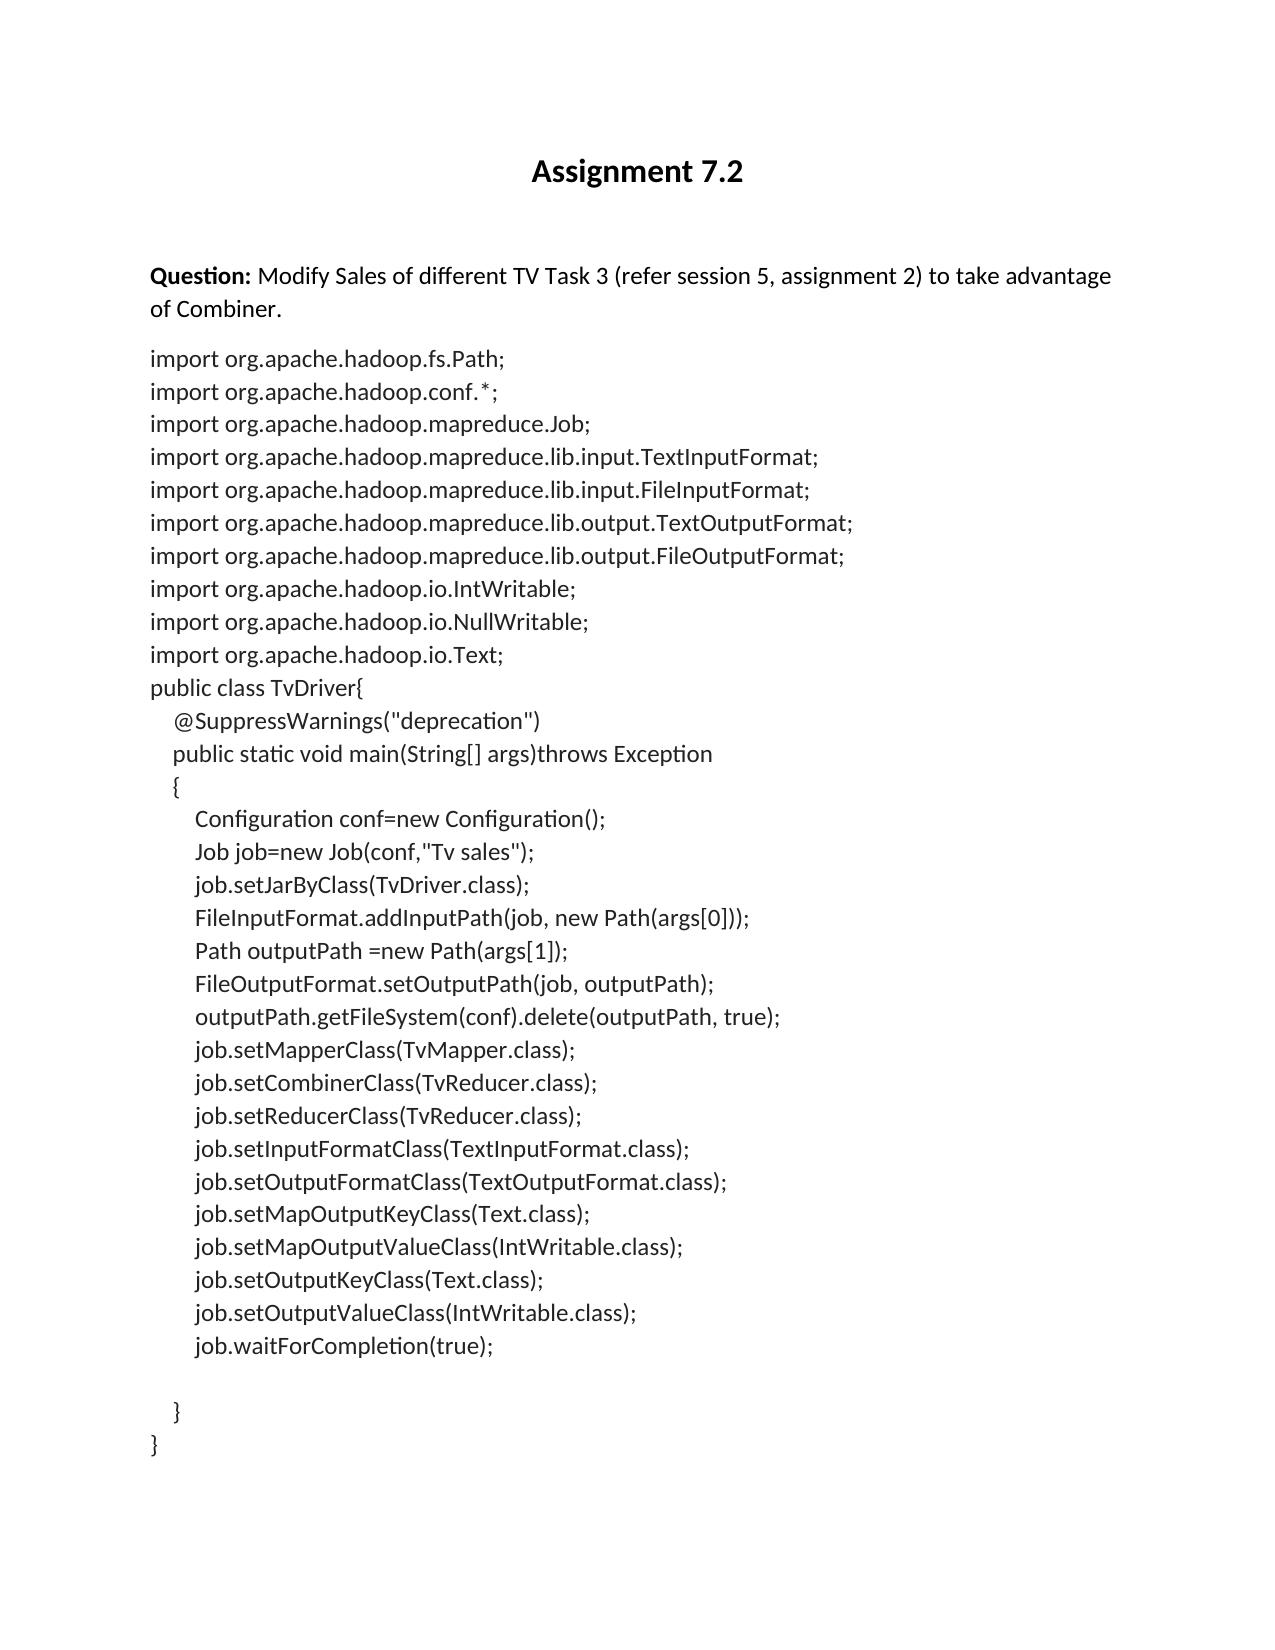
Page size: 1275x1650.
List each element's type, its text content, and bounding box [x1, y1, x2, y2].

text Question: Modify Sales of different TV Task 3 (refer session 5, assignment 2) to take advantage of Combiner. [150, 260, 1125, 324]
text Assignment 7.2 [150, 150, 1125, 191]
text import org.apache.hadoop.fs.Path; import org.apache.hadoop.conf.*; import org.apache.hadoop.mapreduce.Job; import org.apache.hadoop.mapreduce.lib.input.TextInputFormat; import org.apache.hadoop.mapreduce.lib.input.FileInputFormat; import org.apache.hadoop.mapreduce.lib.output.TextOutputFormat; import org.apache.hadoop.mapreduce.lib.output.FileOutputFormat; import org.apache.hadoop.io.IntWritable; import org.apache.hadoop.io.NullWritable; import org.apache.hadoop.io.Text; public class TvDriver{ @SuppressWarnings("deprecation") public static void main(String[] args)throws Exception { Configuration conf=new Configuration(); Job job=new Job(conf,"Tv sales"); job.setJarByClass(TvDriver.class); FileInputFormat.addInputPath(job, new Path(args[0])); Path outputPath =new Path(args[1]); FileOutputFormat.setOutputPath(job, outputPath); outputPath.getFileSystem(conf).delete(outputPath, true); job.setMapperClass(TvMapper.class); job.setCombinerClass(TvReducer.class); job.setReducerClass(TvReducer.class); job.setInputFormatClass(TextInputFormat.class); job.setOutputFormatClass(TextOutputFormat.class); job.setMapOutputKeyClass(Text.class); job.setMapOutputValueClass(IntWritable.class); job.setOutputKeyClass(Text.class); job.setOutputValueClass(IntWritable.class); job.waitForCompletion(true); } } [150, 343, 1125, 1492]
